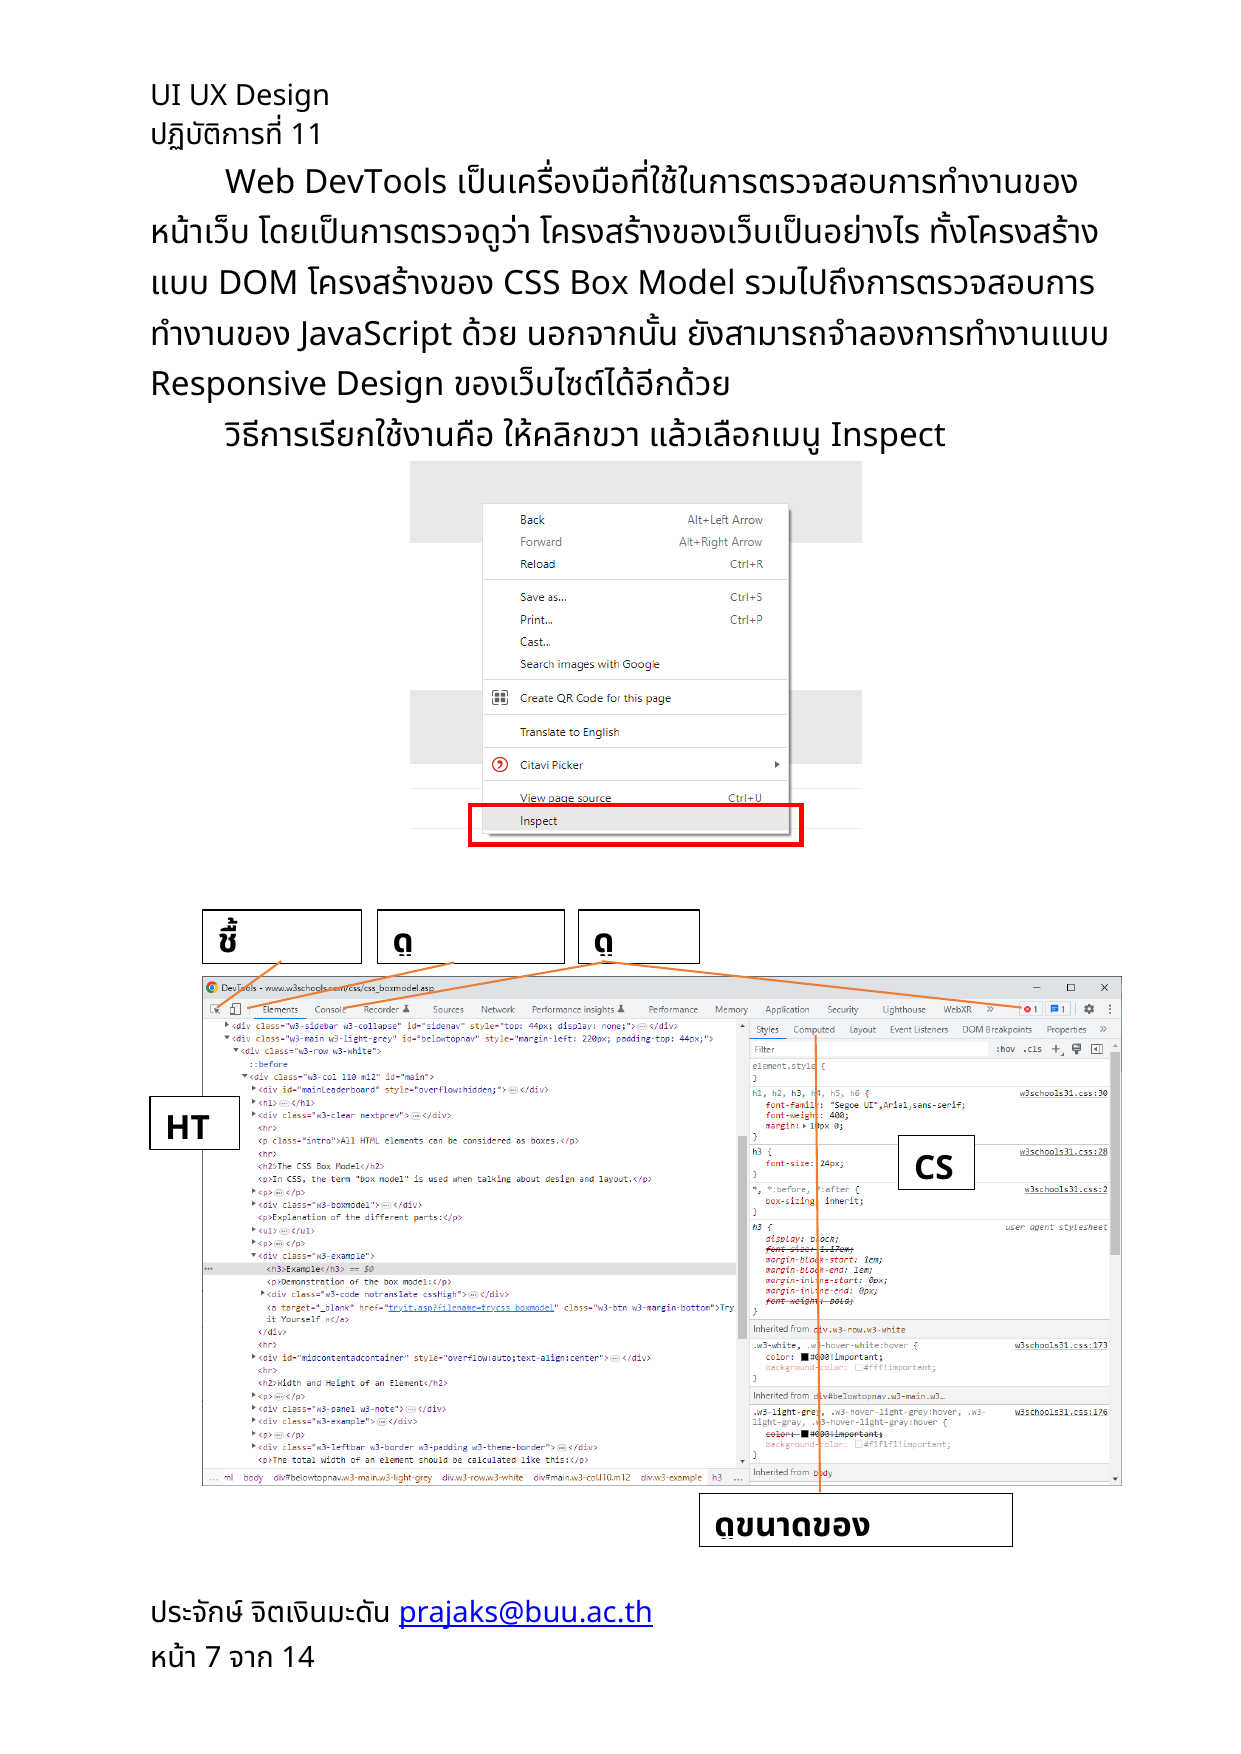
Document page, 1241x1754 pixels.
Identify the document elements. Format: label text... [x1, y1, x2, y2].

picture [202, 976, 1122, 1486]
text Web DevTools เป็นเครื่องมือที่ใช้ในการตรวจสอบการทำงานของหน้าเว็บ โดยเป็นการตรวจดูว่า โครงสร้างของเว็บเป็นอย่างไร ทั้งโครงสร้างแบบ DOM โครงสร้างของ CSS Box Model รวมไปถึงการตรวจสอบการทำงานของ JavaScript ด้วย นอกจากนั้น ยังสามารถจำลองการทำงานแบบ Responsive Design ของเว็บไซต์ได้อีกด้วย [150, 158, 1122, 411]
text วิธีการเรียกใช้งานคือ ให้คลิกขวา แล้วเลือกเมนู Inspect [150, 411, 1122, 461]
picture [410, 461, 862, 864]
